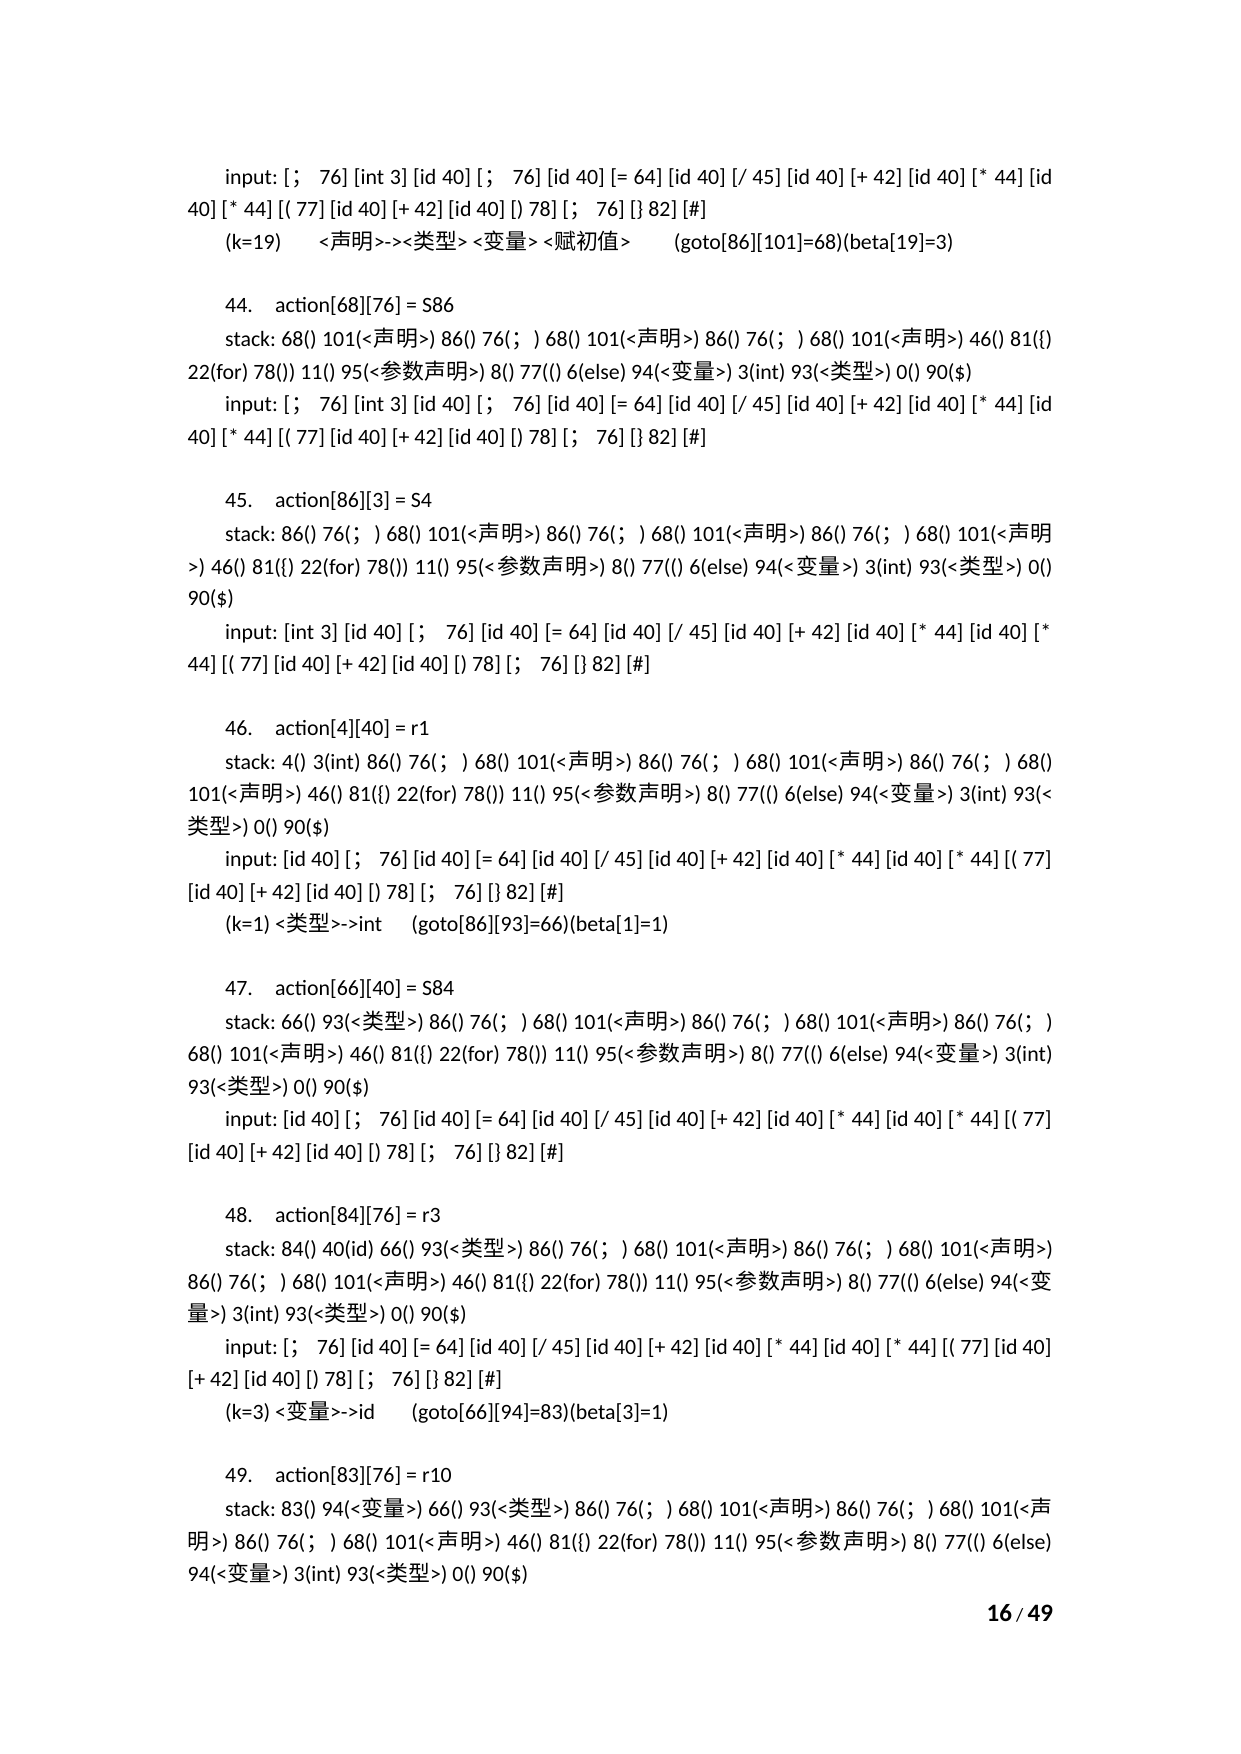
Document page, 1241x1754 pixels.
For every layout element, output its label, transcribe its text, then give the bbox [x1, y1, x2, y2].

text stack: 68() 101(<声明>) 86() 76(；) 68() 101(<声明>) 86() 76(；) 68() 101(<声明>) 46() 81({) 22(for) 78()) 11() 95(<参数声明>) 8() 77(() 6(else) 94(<变量>) 3(int) 93(<类型>) 0() 90($) [187, 321, 1053, 386]
text 49. action[83][76] = r10 [187, 1458, 1053, 1491]
text stack: 4() 3(int) 86() 76(；) 68() 101(<声明>) 86() 76(；) 68() 101(<声明>) 86() 76(；) 68() 101(<声明>) 46() 81({) 22(for) 78()) 11() 95(<参数声明>) 8() 77(() 6(else) 94(<变量>) 3(int) 93(<类型>) 0() 90($) [187, 743, 1053, 841]
text stack: 66() 93(<类型>) 86() 76(；) 68() 101(<声明>) 86() 76(；) 68() 101(<声明>) 86() 76(；) 68() 101(<声明>) 46() 81({) 22(for) 78()) 11() 95(<参数声明>) 8() 77(() 6(else) 94(<变量>) 3(int) 93(<类型>) 0() 90($) [187, 1003, 1053, 1101]
text 44. action[68][76] = S86 [187, 288, 1053, 321]
text stack: 86() 76(；) 68() 101(<声明>) 86() 76(；) 68() 101(<声明>) 86() 76(；) 68() 101(<声明>) 46() 81({) 22(for) 78()) 11() 95(<参数声明>) 8() 77(() 6(else) 94(<变量>) 3(int) 93(<类型>) 0() 90($) [187, 516, 1053, 613]
text stack: 84() 40(id) 66() 93(<类型>) 86() 76(；) 68() 101(<声明>) 86() 76(；) 68() 101(<声明>) 86() 76(；) 68() 101(<声明>) 46() 81({) 22(for) 78()) 11() 95(<参数声明>) 8() 77(() 6(else) 94(<变量>) 3(int) 93(<类型>) 0() 90($) [187, 1231, 1053, 1328]
text 47. action[66][40] = S84 [187, 971, 1053, 1003]
text input: [int 3] [id 40] [； 76] [id 40] [= 64] [id 40] [/ 45] [id 40] [+ 42] [id 40] [* 44] [id 40] [* 44] [( 77] [id 40] [+ 42] [id 40] [) 78] [； 76] [} 82] [#] [187, 613, 1053, 678]
text (k=19) <声明>-><类型> <变量> <赋初值> (goto[86][101]=68)(beta[19]=3) [187, 223, 1053, 256]
text input: [； 76] [id 40] [= 64] [id 40] [/ 45] [id 40] [+ 42] [id 40] [* 44] [id 40] [* 44] [( 77] [id 40] [+ 42] [id 40] [) 78] [； 76] [} 82] [#] [187, 1328, 1053, 1393]
text input: [id 40] [； 76] [id 40] [= 64] [id 40] [/ 45] [id 40] [+ 42] [id 40] [* 44] [id 40] [* 44] [( 77] [id 40] [+ 42] [id 40] [) 78] [； 76] [} 82] [#] [187, 1101, 1053, 1166]
text input: [id 40] [； 76] [id 40] [= 64] [id 40] [/ 45] [id 40] [+ 42] [id 40] [* 44] [id 40] [* 44] [( 77] [id 40] [+ 42] [id 40] [) 78] [； 76] [} 82] [#] [187, 841, 1053, 906]
text (k=1) <类型>->int (goto[86][93]=66)(beta[1]=1) [187, 906, 1053, 938]
text 48. action[84][76] = r3 [187, 1198, 1053, 1231]
text 46. action[4][40] = r1 [187, 711, 1053, 743]
text (k=3) <变量>->id (goto[66][94]=83)(beta[3]=1) [187, 1393, 1053, 1426]
text stack: 83() 94(<变量>) 66() 93(<类型>) 86() 76(；) 68() 101(<声明>) 86() 76(；) 68() 101(<声明>) 86() 76(；) 68() 101(<声明>) 46() 81({) 22(for) 78()) 11() 95(<参数声明>) 8() 77(() 6(else) 94(<变量>) 3(int) 93(<类型>) 0() 90($) [187, 1491, 1053, 1588]
text 45. action[86][3] = S4 [187, 483, 1053, 516]
